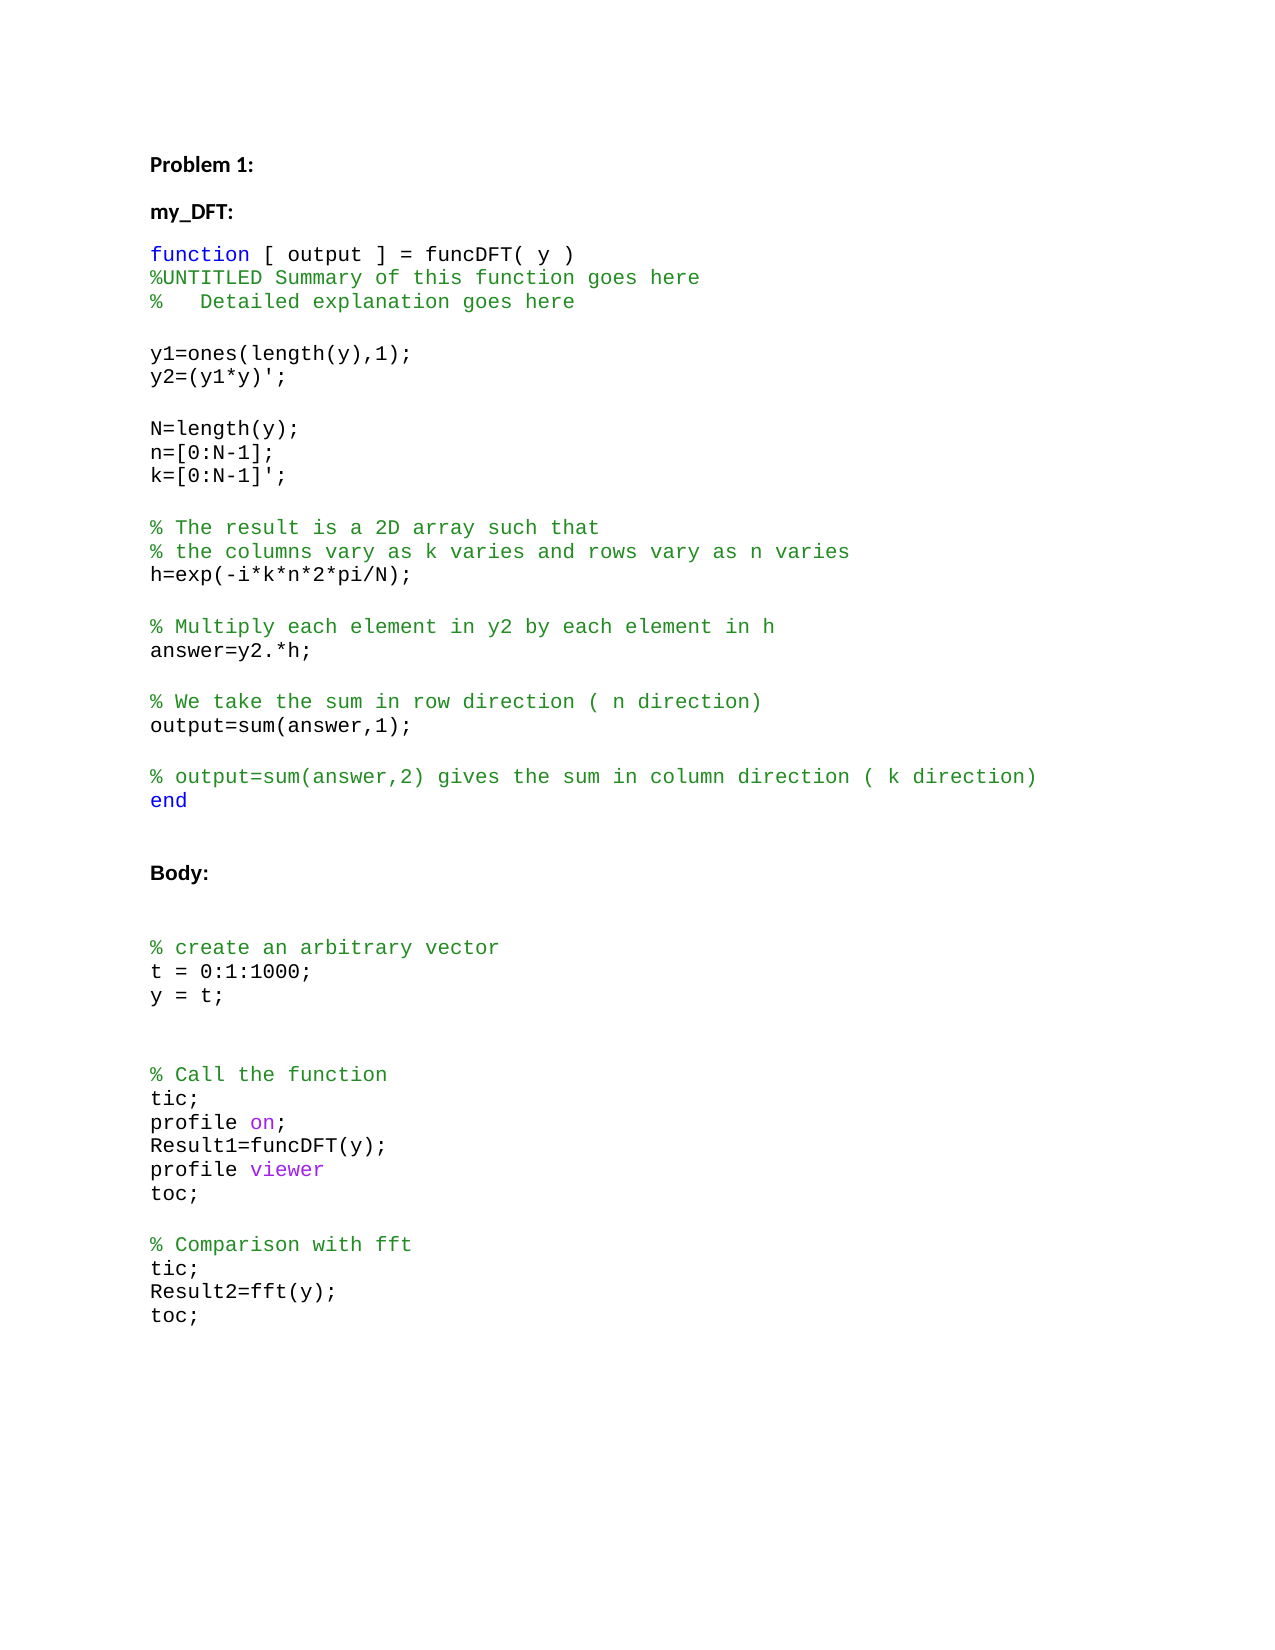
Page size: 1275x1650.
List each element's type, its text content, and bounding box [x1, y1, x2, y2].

text % output=sum(answer,2) gives the sum in column direction ( k direction) [150, 767, 1125, 790]
text answer=y2.*h; [150, 639, 1125, 663]
text Result1=funcDFT(y); [150, 1135, 1125, 1159]
text y1=ones(length(y),1); [150, 343, 1125, 366]
text % Multiply each element in y2 by each element in h [150, 616, 1125, 639]
text Body: [150, 861, 1125, 885]
text output=sum(answer,1); [150, 715, 1125, 738]
text y = t; [150, 985, 1125, 1008]
text % The result is a 2D array such that [150, 517, 1125, 541]
text my_DFT: [150, 197, 1125, 225]
text toc; [150, 1305, 1125, 1329]
text t = 0:1:1000; [150, 961, 1125, 985]
text % Call the function [150, 1064, 1125, 1088]
text % Comparison with fft [150, 1234, 1125, 1258]
text profile on; [150, 1112, 1125, 1135]
text % We take the sum in row direction ( n direction) [150, 691, 1125, 715]
text % the columns vary as k varies and rows vary as n varies [150, 541, 1125, 564]
text y2=(y1*y)'; [150, 366, 1125, 390]
text n=[0:N-1]; [150, 442, 1125, 465]
text profile viewer [150, 1159, 1125, 1183]
text end [150, 790, 1125, 814]
text h=exp(-i*k*n*2*pi/N); [150, 564, 1125, 588]
text % Detailed explanation goes here [150, 291, 1125, 315]
text %UNTITLED Summary of this function goes here [150, 267, 1125, 291]
text N=length(y); [150, 418, 1125, 442]
text tic; [150, 1258, 1125, 1282]
text Result2=fft(y); [150, 1282, 1125, 1305]
text k=[0:N-1]'; [150, 465, 1125, 489]
text Problem 1: [150, 150, 1125, 178]
text tic; [150, 1088, 1125, 1112]
text % create an arbitrary vector [150, 937, 1125, 961]
text function [ output ] = funcDFT( y ) [150, 244, 1125, 267]
text toc; [150, 1183, 1125, 1206]
